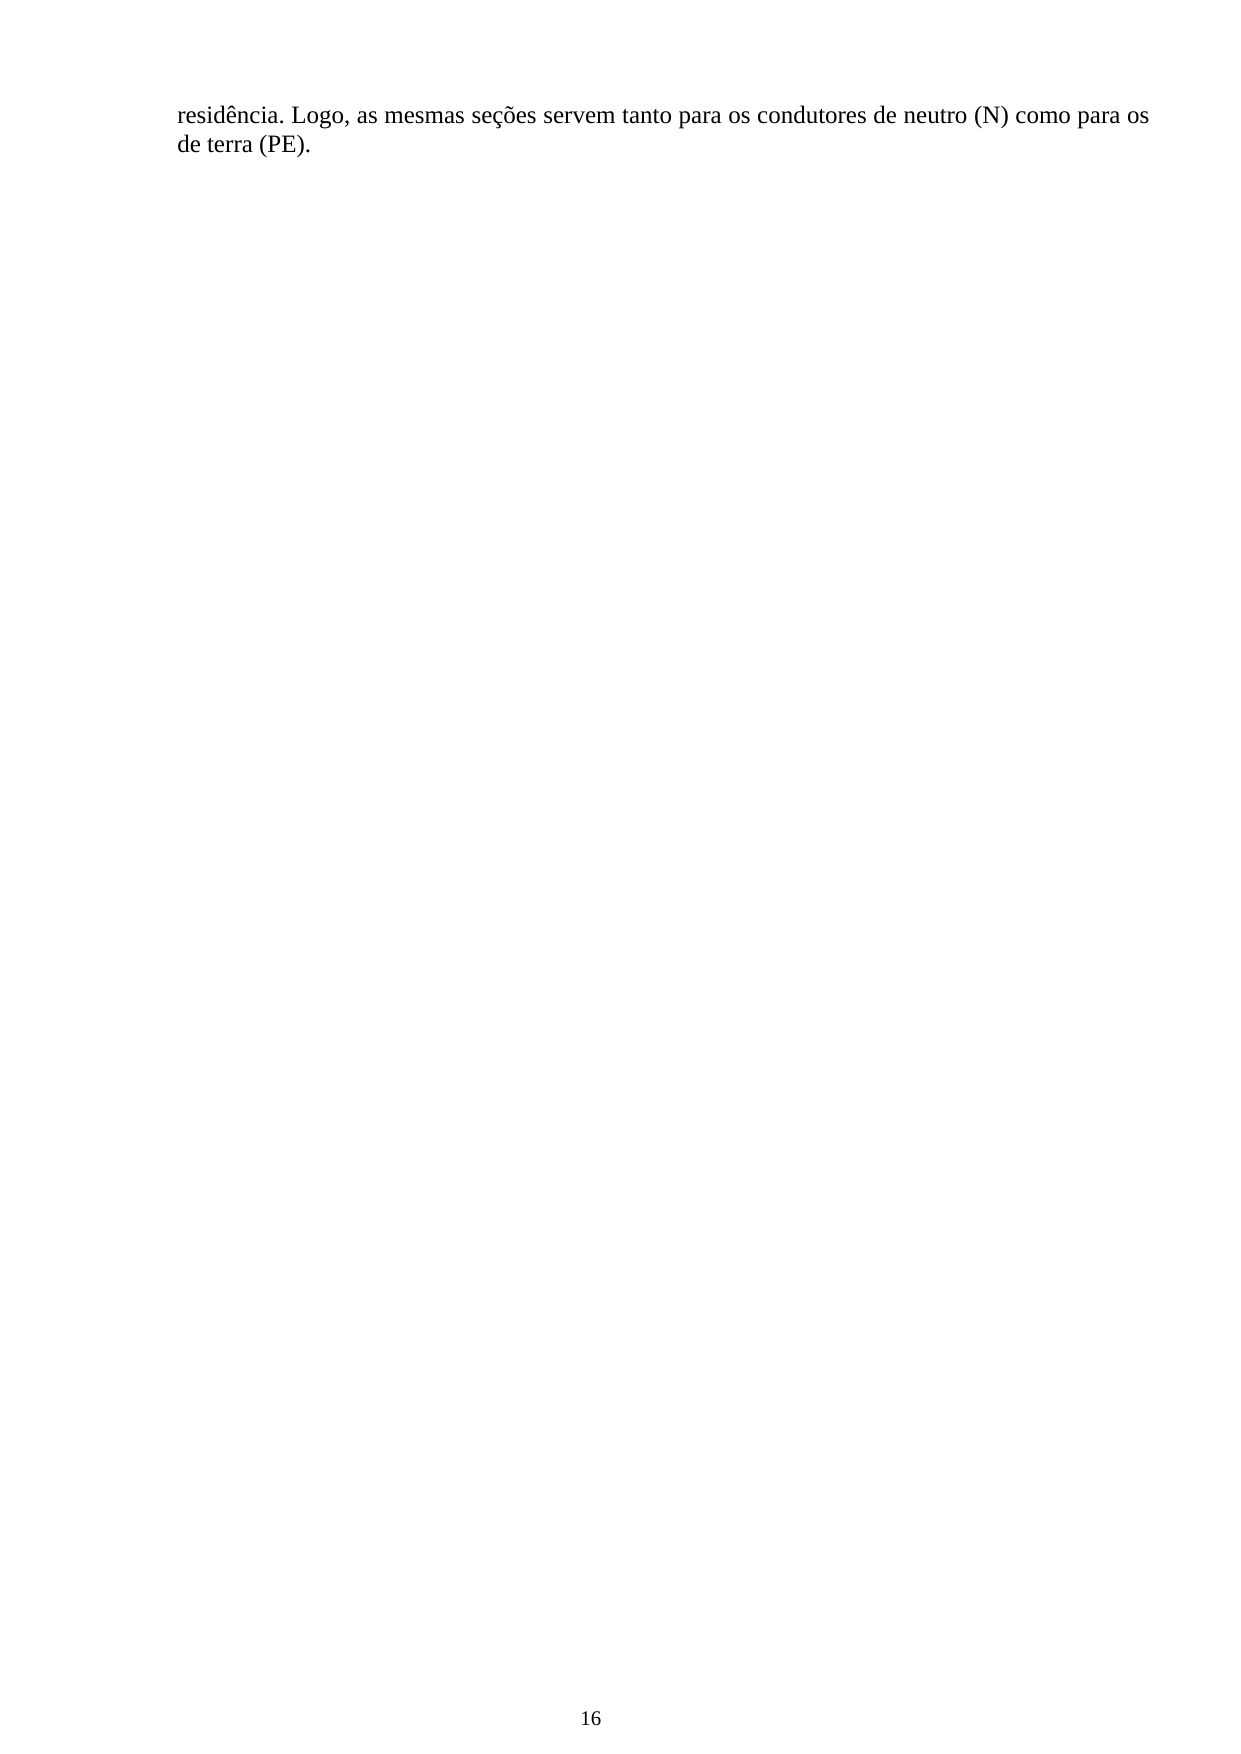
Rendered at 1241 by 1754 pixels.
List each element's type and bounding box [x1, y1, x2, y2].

list [139, 100, 1152, 158]
